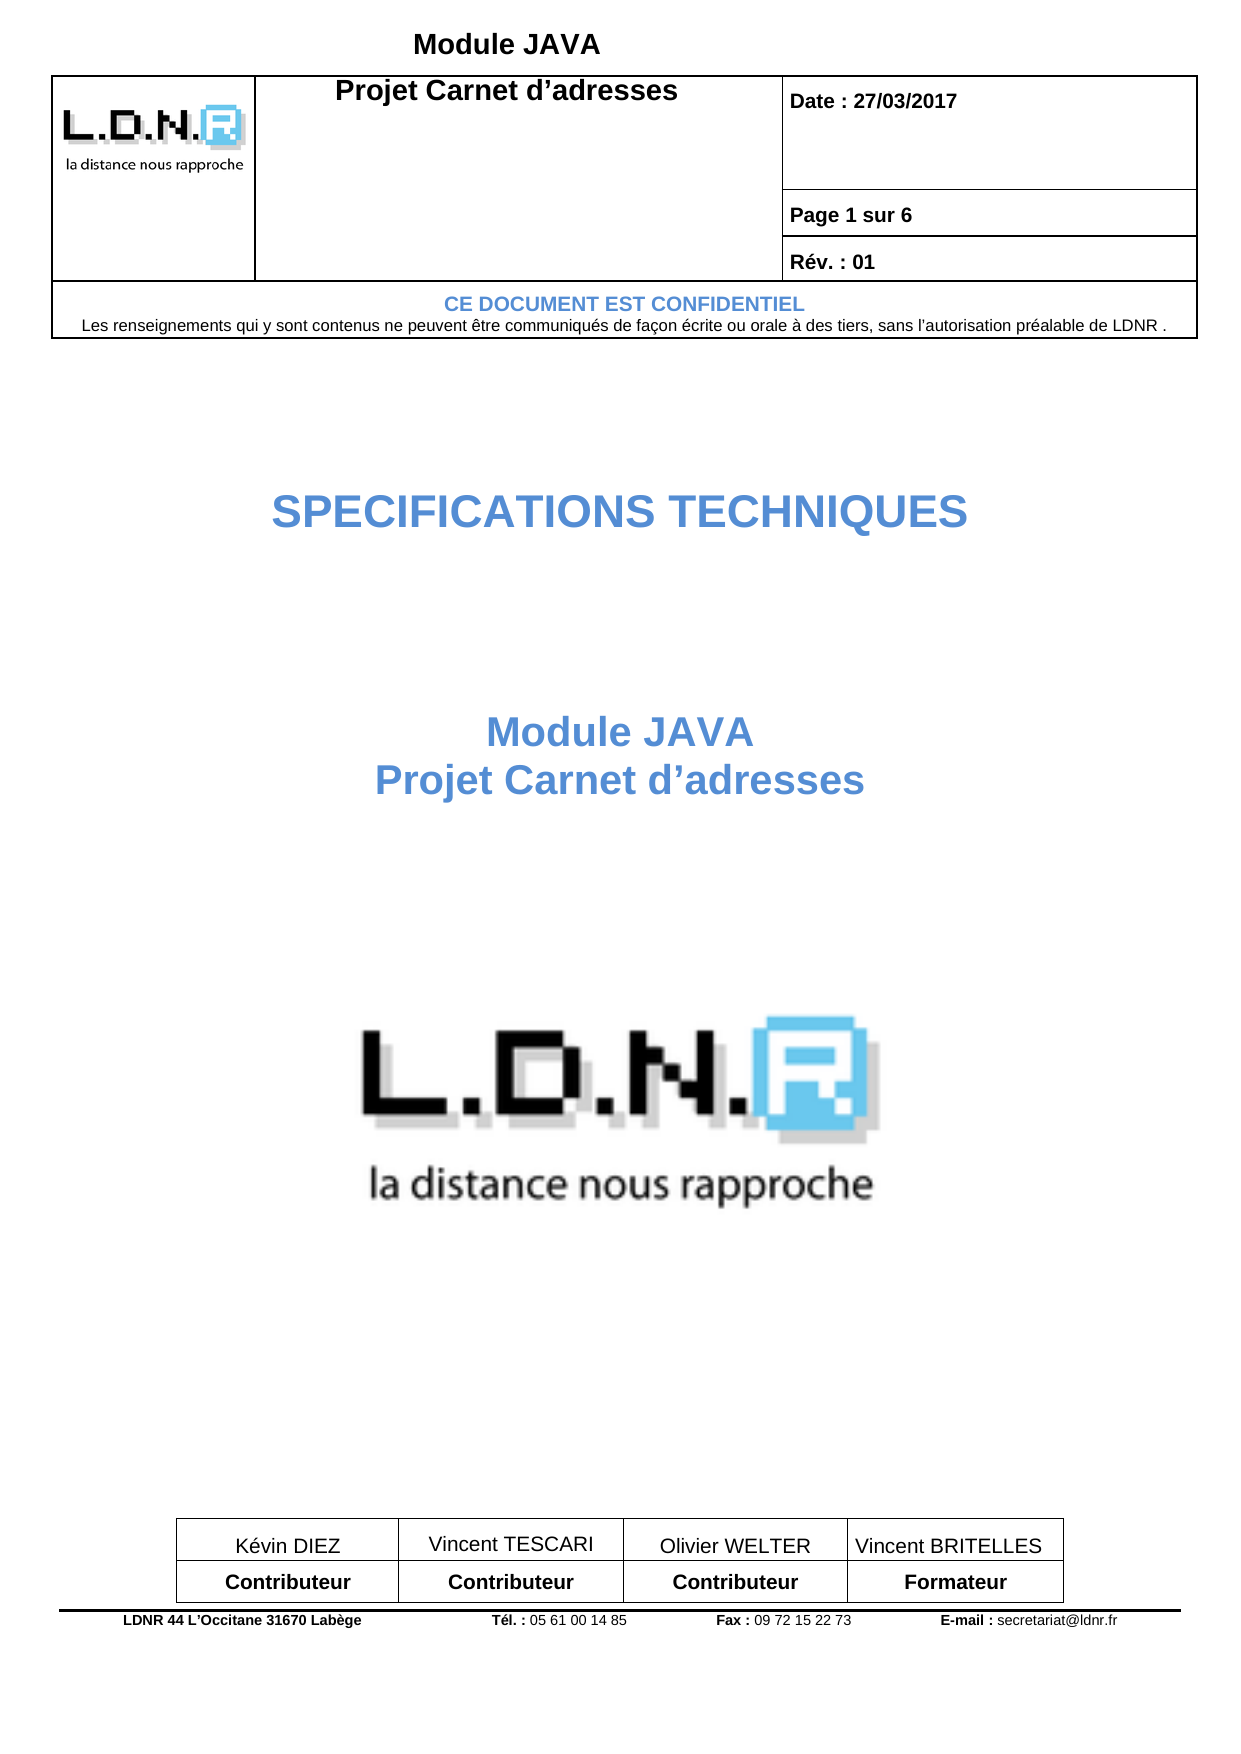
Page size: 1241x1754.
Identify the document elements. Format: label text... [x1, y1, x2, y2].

picture [352, 972, 889, 1263]
table_header Olivier WELTER [624, 1519, 847, 1560]
text Module JAVA [59, 707, 1181, 755]
table_cell Contributeur [399, 1561, 623, 1602]
table_header Vincent BRITELLES [848, 1519, 1063, 1560]
table_cell Contributeur [177, 1561, 398, 1602]
table_header Kévin DIEZ [177, 1519, 398, 1560]
picture [59, 89, 248, 192]
table_cell Formateur [848, 1561, 1063, 1602]
table_cell Contributeur [624, 1561, 847, 1602]
text SPECIFICATIONS TECHNIQUES [59, 484, 1181, 537]
table_header Vincent TESCARI [399, 1519, 623, 1560]
text Projet Carnet d’adresses [59, 755, 1181, 803]
